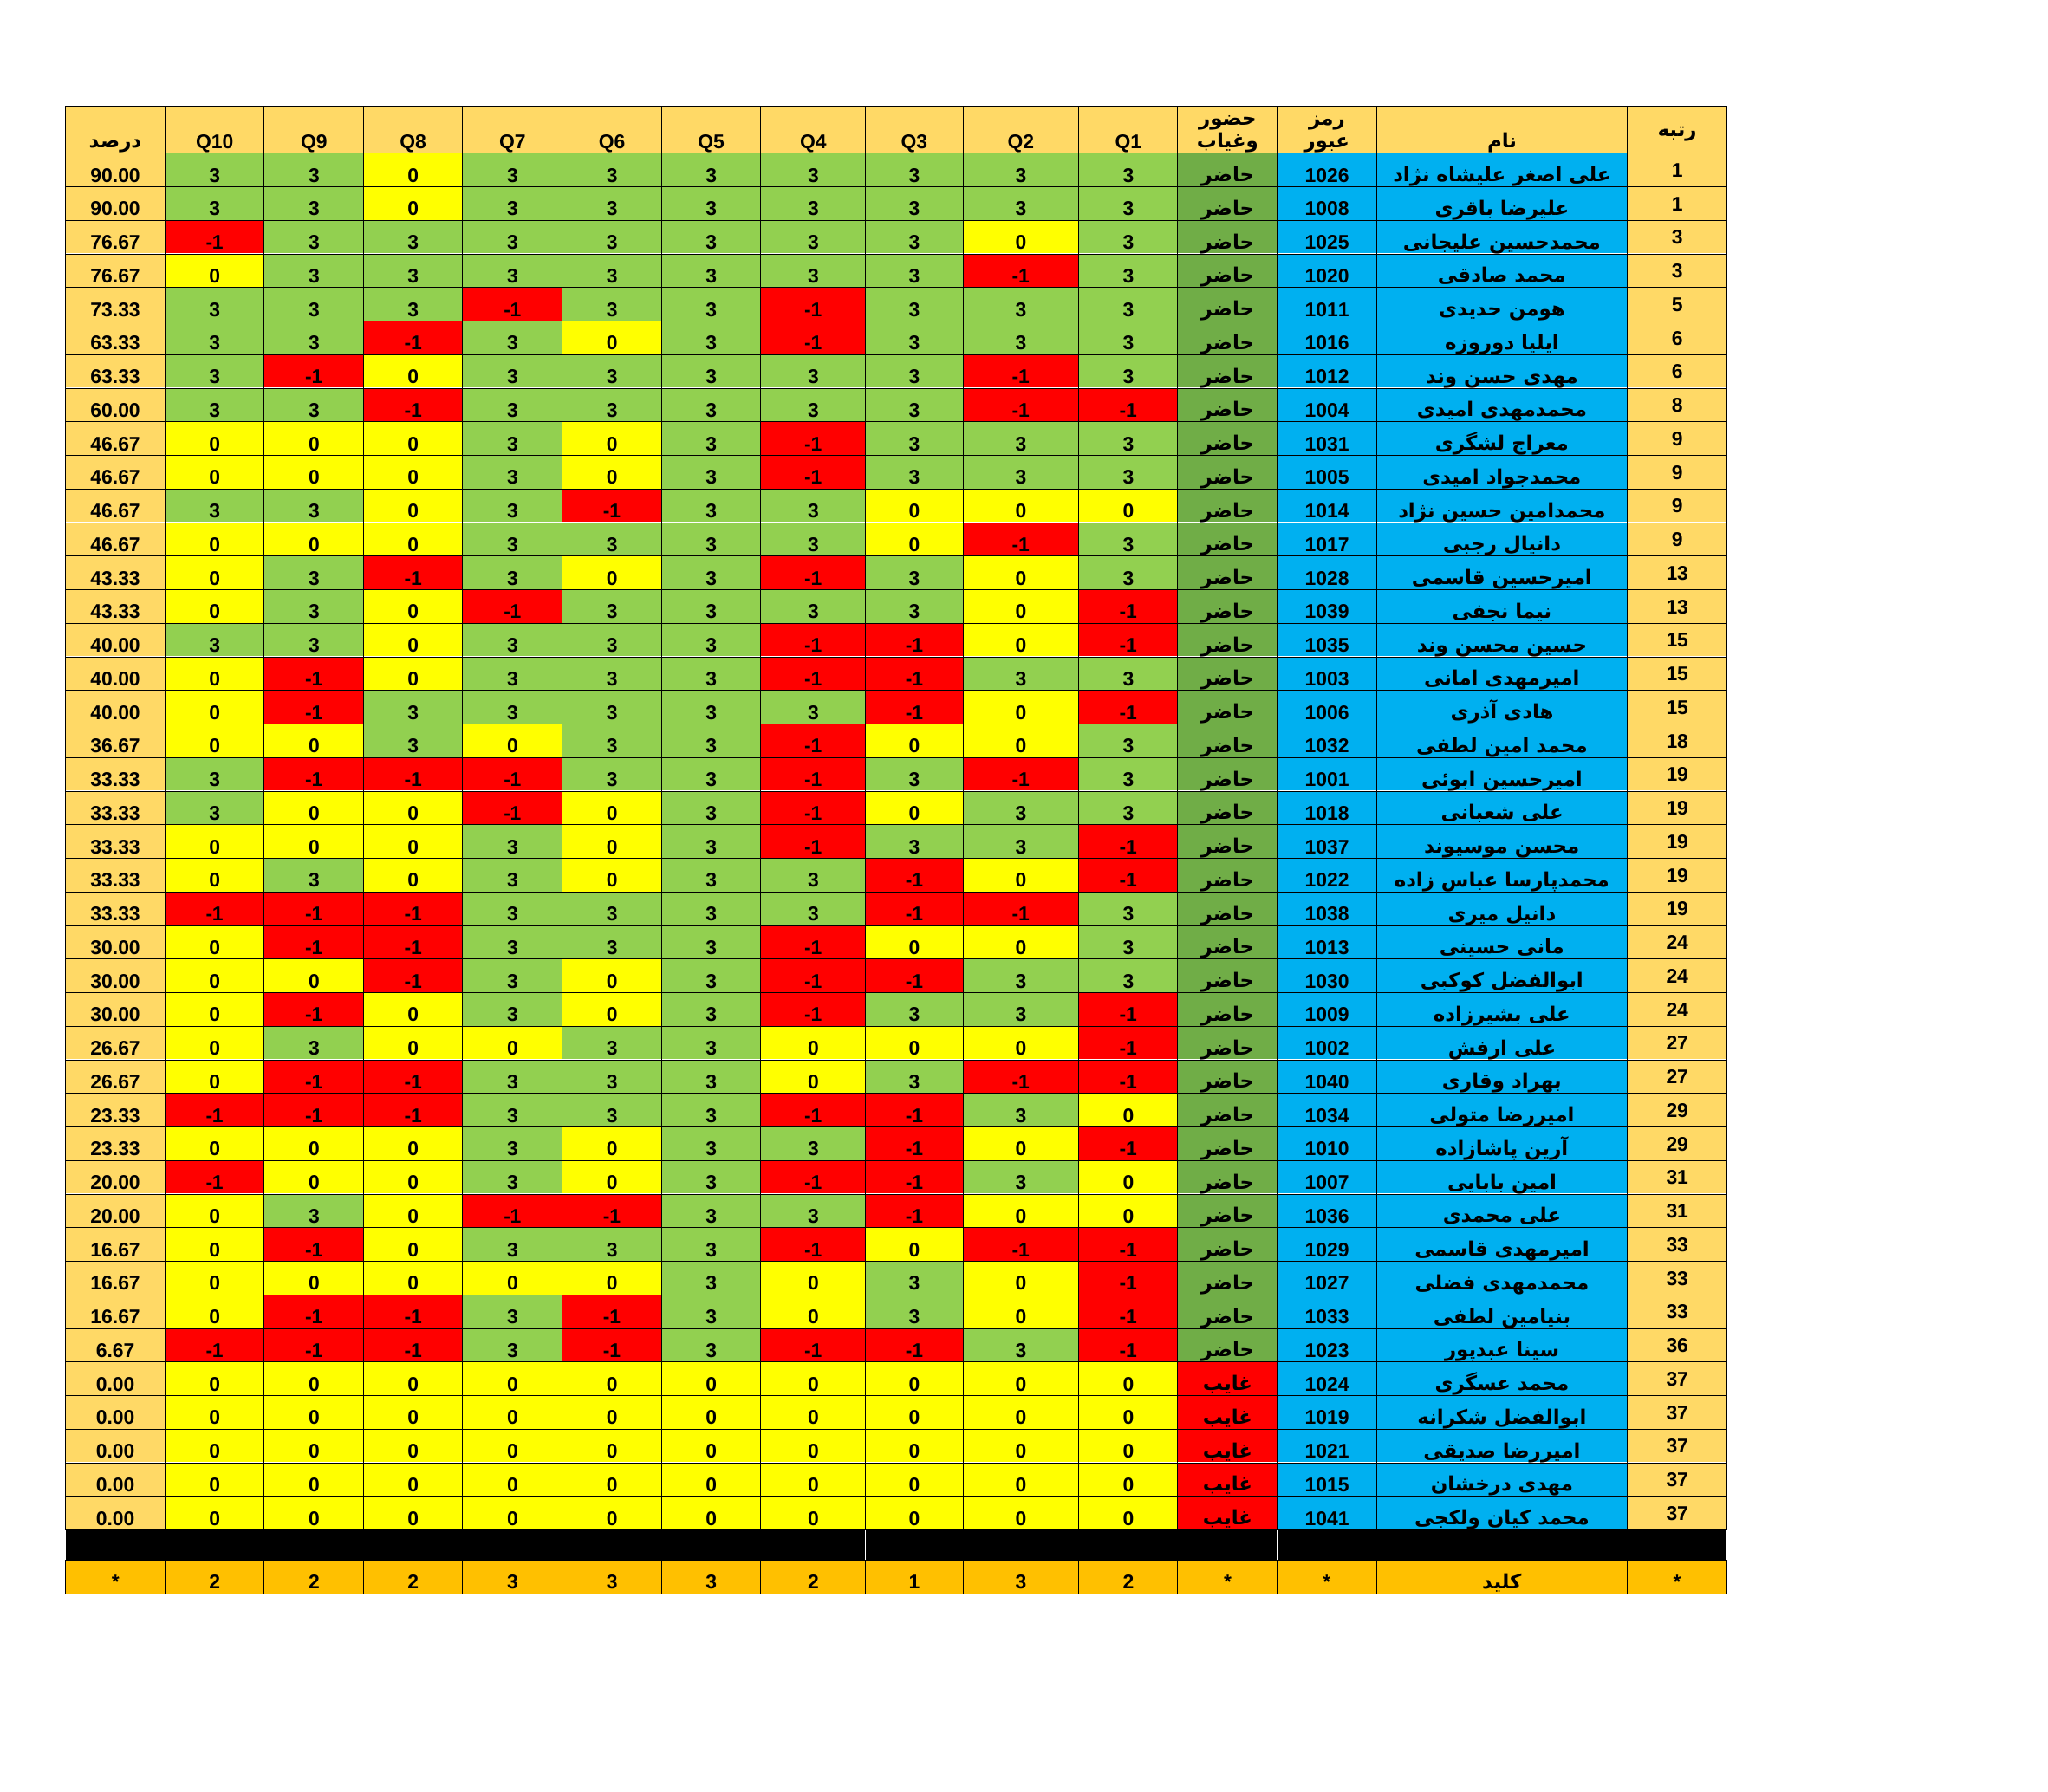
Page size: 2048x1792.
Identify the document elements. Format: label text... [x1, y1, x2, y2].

table_cell 0 [364, 1161, 462, 1193]
table_cell مهدی درخشان [1377, 1464, 1627, 1496]
table_cell -1 [964, 355, 1078, 387]
table_cell حاضر [1178, 792, 1277, 824]
table_cell 6 [1628, 321, 1726, 354]
table_cell امین بابایی [1377, 1161, 1627, 1193]
table_cell 3 [264, 624, 363, 656]
table_cell 1001 [1278, 758, 1376, 790]
table_cell 1010 [1278, 1127, 1376, 1160]
table_cell -1 [866, 1195, 963, 1227]
table_cell 0 [264, 1464, 363, 1496]
table_cell 0 [562, 859, 661, 892]
table_cell 3 [562, 758, 661, 790]
table_cell حاضر [1178, 1161, 1277, 1193]
table_cell -1 [364, 1329, 462, 1361]
table_cell حاضر [1178, 1094, 1277, 1126]
table_cell 3 [562, 221, 661, 253]
table_cell 3 [662, 1094, 760, 1126]
table_cell * [66, 1561, 165, 1594]
table_cell -1 [964, 523, 1078, 555]
table_cell -1 [1079, 1061, 1177, 1093]
table_cell 1020 [1278, 255, 1376, 287]
table_cell 3 [166, 792, 263, 824]
table_cell 0 [166, 1396, 263, 1429]
table_cell 0 [166, 422, 263, 455]
table_cell -1 [964, 255, 1078, 287]
table_cell 0 [562, 792, 661, 824]
table_cell 0 [166, 993, 263, 1026]
table_cell 1012 [1278, 355, 1376, 387]
table_cell 0 [166, 859, 263, 892]
table_header نام [1377, 107, 1627, 153]
table_cell 3 [662, 724, 760, 757]
table_cell -1 [264, 658, 363, 690]
table_cell -1 [964, 758, 1078, 790]
table_cell 23.33 [66, 1127, 165, 1160]
table_cell -1 [761, 792, 865, 824]
table_cell 0 [264, 724, 363, 757]
table_cell 3 [662, 825, 760, 858]
table_cell 3 [463, 153, 562, 186]
table_cell 0 [866, 1497, 963, 1529]
table_cell -1 [364, 556, 462, 589]
table_cell 1008 [1278, 187, 1376, 220]
table_cell 0 [562, 1497, 661, 1529]
table_cell 3 [662, 422, 760, 455]
table_cell 0 [166, 456, 263, 489]
table_cell 46.67 [66, 456, 165, 489]
table_cell [761, 1530, 865, 1560]
table_cell 3 [562, 288, 661, 321]
table_cell 0 [364, 1195, 462, 1227]
table_cell حاضر [1178, 355, 1277, 387]
table_cell 0 [264, 422, 363, 455]
table_cell 3 [463, 1127, 562, 1160]
table_header Q8 [364, 107, 462, 153]
table_cell حاضر [1178, 993, 1277, 1026]
table_cell -1 [1079, 624, 1177, 656]
table_cell 3 [264, 255, 363, 287]
table_cell -1 [761, 288, 865, 321]
table_header Q9 [264, 107, 363, 153]
table_cell 33.33 [66, 825, 165, 858]
table_cell 3 [662, 893, 760, 925]
table_cell 0 [1079, 1195, 1177, 1227]
table_cell 0 [761, 1396, 865, 1429]
table_cell 3 [662, 758, 760, 790]
table_cell * [1278, 1561, 1376, 1594]
table_cell 0 [1079, 1094, 1177, 1126]
table_cell 3 [463, 624, 562, 656]
table_cell 1030 [1278, 959, 1376, 992]
table_cell 3 [562, 255, 661, 287]
table_cell حاضر [1178, 658, 1277, 690]
table_cell 3 [463, 456, 562, 489]
table_cell -1 [761, 456, 865, 489]
table_cell 3 [761, 187, 865, 220]
table_cell 3 [761, 1127, 865, 1160]
table_cell 0 [166, 1061, 263, 1093]
table_cell 33.33 [66, 758, 165, 790]
table_cell [1376, 1530, 1628, 1560]
table_cell -1 [364, 926, 462, 958]
table_cell 3 [662, 1329, 760, 1361]
table_cell 40.00 [66, 624, 165, 656]
table_cell آرین پاشازاده [1377, 1127, 1627, 1160]
table_cell 0 [866, 1027, 963, 1059]
table_cell -1 [866, 1127, 963, 1160]
table_cell 0 [364, 1228, 462, 1261]
table_cell -1 [1079, 691, 1177, 724]
table_cell 3 [1079, 255, 1177, 287]
table_cell 0 [662, 1362, 760, 1395]
table_cell 24 [1628, 959, 1726, 992]
table_cell 3 [463, 255, 562, 287]
table_cell 27 [1628, 1061, 1726, 1093]
table_cell حاضر [1178, 221, 1277, 253]
table_cell 3 [463, 1228, 562, 1261]
table_cell -1 [866, 624, 963, 656]
table_cell [661, 1530, 761, 1560]
table_cell 3 [662, 1195, 760, 1227]
table_cell 5 [1628, 288, 1726, 321]
table_cell -1 [463, 288, 562, 321]
table_cell 0 [761, 1362, 865, 1395]
table_cell علی محمدی [1377, 1195, 1627, 1227]
table_cell 3 [1079, 321, 1177, 354]
table_cell 3 [964, 1561, 1078, 1594]
table_cell 3 [761, 523, 865, 555]
table_cell 1007 [1278, 1161, 1376, 1193]
table_cell حاضر [1178, 1127, 1277, 1160]
table_cell 3 [662, 658, 760, 690]
table_cell 24 [1628, 926, 1726, 958]
table_cell 40.00 [66, 658, 165, 690]
table_cell 3 [463, 1561, 562, 1594]
table_cell 3 [662, 1127, 760, 1160]
table_cell 3 [463, 1161, 562, 1193]
table_cell 3 [866, 1295, 963, 1328]
table_cell -1 [264, 1295, 363, 1328]
table_cell 3 [1079, 724, 1177, 757]
table_cell 3 [463, 658, 562, 690]
table_cell معراج لشگری [1377, 422, 1627, 455]
table_cell 1006 [1278, 691, 1376, 724]
table_cell -1 [562, 490, 661, 522]
table_cell 0 [562, 422, 661, 455]
table_cell 8 [1628, 389, 1726, 421]
table_cell 3 [662, 1228, 760, 1261]
table_cell 0 [364, 1362, 462, 1395]
table_header Q4 [761, 107, 865, 153]
table_cell امیرمهدی قاسمی [1377, 1228, 1627, 1261]
table_cell 9 [1628, 456, 1726, 489]
table_cell 37 [1628, 1497, 1726, 1529]
table_cell 3 [662, 624, 760, 656]
table_cell 0 [364, 153, 462, 186]
table_cell -1 [866, 691, 963, 724]
table_cell حاضر [1178, 1262, 1277, 1295]
table_cell 3 [662, 523, 760, 555]
table_cell 1011 [1278, 288, 1376, 321]
table_cell 3 [866, 1262, 963, 1295]
table_cell -1 [364, 1295, 462, 1328]
table_cell 0 [1079, 490, 1177, 522]
table_cell 0 [166, 556, 263, 589]
table_cell 0 [964, 724, 1078, 757]
table_cell 33 [1628, 1295, 1726, 1328]
table_cell 3 [662, 288, 760, 321]
table_cell 3 [562, 1561, 661, 1594]
table_cell 0 [364, 1262, 462, 1295]
table_cell 1 [866, 1561, 963, 1594]
table_cell 9 [1628, 490, 1726, 522]
table_header Q5 [662, 107, 760, 153]
table_cell 0.00 [66, 1464, 165, 1496]
table_cell حاضر [1178, 389, 1277, 421]
table_cell 3 [166, 153, 263, 186]
table_cell -1 [761, 926, 865, 958]
table_cell 3 [964, 1094, 1078, 1126]
table_cell 3 [463, 993, 562, 1026]
table_cell -1 [364, 1094, 462, 1126]
table_cell -1 [761, 624, 865, 656]
table_cell -1 [463, 758, 562, 790]
table_cell 3 [662, 1027, 760, 1059]
table_cell 3 [1079, 523, 1177, 555]
table_cell 0 [964, 1464, 1078, 1496]
table_cell 18 [1628, 724, 1726, 757]
table_cell 3 [866, 758, 963, 790]
table_cell 3 [463, 1061, 562, 1093]
table_cell 0 [364, 825, 462, 858]
table_cell 0 [964, 691, 1078, 724]
table_cell 0 [866, 1464, 963, 1496]
table_cell -1 [264, 355, 363, 387]
table_cell 0 [364, 490, 462, 522]
table_cell 3 [562, 153, 661, 186]
table_cell حاضر [1178, 422, 1277, 455]
table_cell محسن موسیوند [1377, 825, 1627, 858]
table_cell 0 [562, 456, 661, 489]
table_cell 33.33 [66, 859, 165, 892]
table_cell 6.67 [66, 1329, 165, 1361]
table_cell حاضر [1178, 1329, 1277, 1361]
table_cell 76.67 [66, 221, 165, 253]
table_cell 27 [1628, 1027, 1726, 1059]
table_cell 73.33 [66, 288, 165, 321]
table_cell 0 [264, 1396, 363, 1429]
table_cell 6 [1628, 355, 1726, 387]
table_cell 3 [662, 691, 760, 724]
table_cell 0 [264, 1430, 363, 1462]
table_cell 3 [866, 321, 963, 354]
table_cell -1 [761, 1094, 865, 1126]
table_cell 0 [662, 1497, 760, 1529]
table_cell -1 [866, 859, 963, 892]
table_header حضور وغیاب [1178, 107, 1277, 153]
table_cell 3 [264, 1027, 363, 1059]
table_cell [264, 1530, 363, 1560]
table_cell -1 [364, 893, 462, 925]
table_cell 0 [562, 1362, 661, 1395]
table_cell -1 [964, 1228, 1078, 1261]
table_cell -1 [1079, 389, 1177, 421]
table_cell 16.67 [66, 1295, 165, 1328]
table_cell 3 [166, 288, 263, 321]
table_cell علی شعبانی [1377, 792, 1627, 824]
table_cell حاضر [1178, 1027, 1277, 1059]
table_cell 0 [166, 523, 263, 555]
table_cell محمد صادقی [1377, 255, 1627, 287]
table_cell -1 [264, 926, 363, 958]
table_cell 0 [364, 1430, 462, 1462]
table_cell 3 [463, 1329, 562, 1361]
table_cell 0 [562, 1161, 661, 1193]
table_cell 0 [964, 1027, 1078, 1059]
table_cell 3 [866, 255, 963, 287]
table_cell 3 [662, 355, 760, 387]
table_cell 0 [562, 1127, 661, 1160]
table_header Q10 [166, 107, 263, 153]
table_cell 20.00 [66, 1195, 165, 1227]
table_cell 1028 [1278, 556, 1376, 589]
table_cell امیرمهدی امانی [1377, 658, 1627, 690]
table_cell -1 [964, 389, 1078, 421]
table_cell 3 [264, 1195, 363, 1227]
table_cell 0 [364, 1127, 462, 1160]
table_cell غایب [1178, 1430, 1277, 1462]
table_cell امیرحسین ابوئی [1377, 758, 1627, 790]
table_cell 2 [761, 1561, 865, 1594]
table_cell -1 [364, 389, 462, 421]
table_header رمز عبور [1278, 107, 1376, 153]
table_cell حسین محسن وند [1377, 624, 1627, 656]
table_cell 3 [264, 556, 363, 589]
table_cell 0 [1079, 1161, 1177, 1193]
table_cell 0 [463, 1430, 562, 1462]
table_cell حاضر [1178, 523, 1277, 555]
table_cell ابوالفضل کوکبی [1377, 959, 1627, 992]
table_cell 3 [166, 355, 263, 387]
table_cell 2 [264, 1561, 363, 1594]
table_cell 3 [1079, 792, 1177, 824]
table_cell 3 [463, 1295, 562, 1328]
table_cell 0 [866, 926, 963, 958]
table_cell [1278, 1530, 1376, 1560]
table_cell 0 [364, 792, 462, 824]
table_cell 1022 [1278, 859, 1376, 892]
table_cell 3 [964, 792, 1078, 824]
table_cell حاضر [1178, 556, 1277, 589]
table_cell 3 [761, 893, 865, 925]
table_cell 3 [463, 523, 562, 555]
table_cell حاضر [1178, 490, 1277, 522]
table_cell 0 [662, 1430, 760, 1462]
table_cell 19 [1628, 893, 1726, 925]
table_cell 1017 [1278, 523, 1376, 555]
table_cell -1 [166, 1329, 263, 1361]
table_cell 15 [1628, 658, 1726, 690]
table_header Q7 [463, 107, 562, 153]
table_cell 0 [1079, 1497, 1177, 1529]
table_cell 3 [866, 556, 963, 589]
table_cell -1 [264, 1094, 363, 1126]
table_cell 3 [662, 1295, 760, 1328]
table_cell 0 [562, 1430, 661, 1462]
table_cell 3 [562, 926, 661, 958]
table_cell 3 [1079, 959, 1177, 992]
table_cell مهدی حسن وند [1377, 355, 1627, 387]
table_cell 1015 [1278, 1464, 1376, 1496]
table_cell محمد امین لطفی [1377, 724, 1627, 757]
table_cell 0 [761, 1262, 865, 1295]
table_cell [1078, 1530, 1178, 1560]
table_cell 0.00 [66, 1396, 165, 1429]
table_cell [963, 1530, 1078, 1560]
table_cell -1 [761, 993, 865, 1026]
table_cell دانیال رجبی [1377, 523, 1627, 555]
table_cell -1 [264, 893, 363, 925]
table_cell 3 [463, 893, 562, 925]
table_cell [66, 1530, 165, 1560]
table_cell 0 [463, 724, 562, 757]
table_cell 3 [463, 490, 562, 522]
table_cell 1005 [1278, 456, 1376, 489]
table_cell 3 [562, 724, 661, 757]
table_cell 0 [964, 1295, 1078, 1328]
table_cell غایب [1178, 1464, 1277, 1496]
table_cell -1 [761, 1228, 865, 1261]
table_cell حاضر [1178, 187, 1277, 220]
table_cell -1 [964, 1061, 1078, 1093]
table_cell 3 [463, 926, 562, 958]
table_cell 33 [1628, 1228, 1726, 1261]
table_cell ابوالفضل شکرانه [1377, 1396, 1627, 1429]
table_cell 0 [364, 1027, 462, 1059]
table_cell 0 [166, 724, 263, 757]
table_cell 3 [866, 1061, 963, 1093]
table_cell 0 [166, 959, 263, 992]
table_cell 19 [1628, 859, 1726, 892]
table_cell 3 [463, 321, 562, 354]
table_cell 1024 [1278, 1362, 1376, 1395]
table_cell -1 [761, 658, 865, 690]
table_cell 0 [761, 1430, 865, 1462]
table_cell 0 [964, 1497, 1078, 1529]
table_cell 3 [1079, 926, 1177, 958]
table_cell مانی حسینی [1377, 926, 1627, 958]
table_cell 3 [662, 187, 760, 220]
table_cell 1018 [1278, 792, 1376, 824]
table_cell 3 [662, 255, 760, 287]
table_cell حاضر [1178, 959, 1277, 992]
table_cell -1 [1079, 1027, 1177, 1059]
table_cell امیررضا صدیقی [1377, 1430, 1627, 1462]
table_cell 0 [463, 1027, 562, 1059]
table_cell محمد کیان ولکجی [1377, 1497, 1627, 1529]
table_cell 37 [1628, 1362, 1726, 1395]
table_cell 0 [562, 1262, 661, 1295]
table_cell [165, 1530, 264, 1560]
table_cell 3 [463, 221, 562, 253]
table_cell 3 [264, 153, 363, 186]
table_cell 43.33 [66, 556, 165, 589]
table_cell 0 [166, 1464, 263, 1496]
table_cell 0 [562, 825, 661, 858]
table_cell 0.00 [66, 1430, 165, 1462]
table_cell 9 [1628, 422, 1726, 455]
table_cell -1 [761, 422, 865, 455]
table_cell 3 [463, 959, 562, 992]
table_cell -1 [264, 691, 363, 724]
table_cell 0 [264, 1127, 363, 1160]
table_cell 0 [264, 959, 363, 992]
table_cell بنیامین لطفی [1377, 1295, 1627, 1328]
table_cell 26.67 [66, 1061, 165, 1093]
table_cell 3 [761, 590, 865, 623]
table_cell 30.00 [66, 926, 165, 958]
table_cell 1032 [1278, 724, 1376, 757]
table_cell 0 [562, 556, 661, 589]
table_cell 0 [166, 1027, 263, 1059]
table_cell امیرحسین قاسمی [1377, 556, 1627, 589]
table_cell 63.33 [66, 321, 165, 354]
table_cell 3 [463, 355, 562, 387]
table_cell -1 [364, 321, 462, 354]
table_header Q2 [964, 107, 1078, 153]
table_cell 3 [866, 288, 963, 321]
table_cell -1 [1079, 1262, 1177, 1295]
table_header Q1 [1079, 107, 1177, 153]
table_cell 0 [964, 1396, 1078, 1429]
table_cell 3 [463, 691, 562, 724]
table_cell 3 [866, 221, 963, 253]
table_cell 3 [964, 959, 1078, 992]
table_cell 60.00 [66, 389, 165, 421]
table_cell 0 [264, 825, 363, 858]
table_cell ایلیا دوروزه [1377, 321, 1627, 354]
table_cell 0 [166, 1362, 263, 1395]
table_cell -1 [364, 1061, 462, 1093]
table_cell 9 [1628, 523, 1726, 555]
table_cell حاضر [1178, 724, 1277, 757]
table_cell 3 [964, 422, 1078, 455]
table_cell 3 [866, 456, 963, 489]
table_cell علی بشیرزاده [1377, 993, 1627, 1026]
table_cell -1 [1079, 993, 1177, 1026]
table_cell 0 [463, 1396, 562, 1429]
table_cell 3 [662, 993, 760, 1026]
table_cell 15 [1628, 691, 1726, 724]
table_cell 0 [964, 1362, 1078, 1395]
table_cell -1 [1079, 1228, 1177, 1261]
table_cell 1026 [1278, 153, 1376, 186]
table_cell 0 [1079, 1464, 1177, 1496]
table_cell 3 [166, 758, 263, 790]
table_cell 3 [166, 624, 263, 656]
table_cell 0 [166, 691, 263, 724]
table_cell 0 [463, 1362, 562, 1395]
table_cell 0 [264, 1362, 363, 1395]
table_cell 3 [364, 255, 462, 287]
table_cell 3 [866, 153, 963, 186]
table_cell نیما نجفی [1377, 590, 1627, 623]
table_cell 3 [562, 691, 661, 724]
table_cell -1 [463, 1195, 562, 1227]
table_cell 16.67 [66, 1262, 165, 1295]
table_cell 3 [866, 590, 963, 623]
table_cell -1 [1079, 825, 1177, 858]
table_cell 37 [1628, 1396, 1726, 1429]
table_cell 3 [264, 590, 363, 623]
table_cell 1039 [1278, 590, 1376, 623]
table_cell 3 [463, 389, 562, 421]
table_cell 15 [1628, 624, 1726, 656]
table_cell 0 [964, 1195, 1078, 1227]
table_cell -1 [866, 658, 963, 690]
table_cell [1628, 1530, 1726, 1560]
table_cell 0 [866, 1396, 963, 1429]
table_cell 3 [463, 1094, 562, 1126]
table_cell محمد عسگری [1377, 1362, 1627, 1395]
table_cell -1 [866, 959, 963, 992]
table_cell 0 [166, 590, 263, 623]
table_cell [562, 1530, 661, 1560]
table_cell 3 [562, 624, 661, 656]
table_cell 3 [562, 187, 661, 220]
table_cell 1040 [1278, 1061, 1376, 1093]
table_cell 0 [166, 926, 263, 958]
table_cell 3 [761, 490, 865, 522]
table_cell 20.00 [66, 1161, 165, 1193]
table_cell 0 [166, 1228, 263, 1261]
table_cell -1 [1079, 1329, 1177, 1361]
table_cell 26.67 [66, 1027, 165, 1059]
table_cell 3 [662, 153, 760, 186]
table_cell 3 [1079, 187, 1177, 220]
table_cell 3 [761, 255, 865, 287]
table_cell 3 [364, 724, 462, 757]
table_cell 29 [1628, 1094, 1726, 1126]
table_cell حاضر [1178, 1295, 1277, 1328]
table_cell -1 [166, 893, 263, 925]
table_cell 0 [964, 490, 1078, 522]
table_cell 3 [166, 389, 263, 421]
table_cell 0 [866, 1228, 963, 1261]
table_cell 0 [866, 523, 963, 555]
table_cell 0 [364, 1464, 462, 1496]
table_cell 0 [166, 825, 263, 858]
table_cell 0 [1079, 1396, 1177, 1429]
table_cell [363, 1530, 463, 1560]
table_cell 0 [364, 456, 462, 489]
table_cell حاضر [1178, 624, 1277, 656]
table_cell -1 [562, 1195, 661, 1227]
table_cell 3 [662, 556, 760, 589]
table_cell 3 [964, 658, 1078, 690]
table_cell 1036 [1278, 1195, 1376, 1227]
table_cell حاضر [1178, 321, 1277, 354]
table_cell 1003 [1278, 658, 1376, 690]
table_cell -1 [761, 724, 865, 757]
table_cell 3 [964, 1161, 1078, 1193]
table_cell 1 [1628, 187, 1726, 220]
table_cell 0 [166, 255, 263, 287]
table_cell -1 [264, 1329, 363, 1361]
table_cell 0 [866, 490, 963, 522]
table_cell 3 [964, 153, 1078, 186]
table_cell 0 [562, 959, 661, 992]
table_cell محمدامین حسین نژاد [1377, 490, 1627, 522]
table_cell 0 [264, 523, 363, 555]
table_cell -1 [761, 1329, 865, 1361]
table_cell 0 [364, 993, 462, 1026]
table_cell 3 [562, 1094, 661, 1126]
table_cell 3 [264, 389, 363, 421]
table_cell [463, 1530, 562, 1560]
table_cell 3 [264, 859, 363, 892]
table_cell 3 [562, 658, 661, 690]
table_cell 3 [662, 1061, 760, 1093]
table_cell 3 [562, 590, 661, 623]
table_cell 0 [1079, 1430, 1177, 1462]
table_cell 46.67 [66, 422, 165, 455]
table_cell 16.67 [66, 1228, 165, 1261]
table_cell 33.33 [66, 893, 165, 925]
table_cell 3 [662, 859, 760, 892]
table_cell 1034 [1278, 1094, 1376, 1126]
table_cell 3 [1079, 355, 1177, 387]
table_cell 1023 [1278, 1329, 1376, 1361]
table_cell -1 [562, 1329, 661, 1361]
table_cell 3 [964, 825, 1078, 858]
table_cell محمدجواد امیدی [1377, 456, 1627, 489]
table_cell 3 [761, 221, 865, 253]
table_cell محمدحسین علیجانی [1377, 221, 1627, 253]
table_cell 0 [166, 658, 263, 690]
table_cell 1027 [1278, 1262, 1376, 1295]
table_cell 36 [1628, 1329, 1726, 1361]
table_cell 19 [1628, 825, 1726, 858]
table_cell 0 [364, 1396, 462, 1429]
table_cell 1041 [1278, 1497, 1376, 1529]
table_cell 76.67 [66, 255, 165, 287]
table_cell 3 [562, 1027, 661, 1059]
table_cell -1 [264, 1228, 363, 1261]
table_cell 1038 [1278, 893, 1376, 925]
table_cell -1 [964, 893, 1078, 925]
table_header Q6 [562, 107, 661, 153]
table_cell 0 [964, 926, 1078, 958]
table_cell 1021 [1278, 1430, 1376, 1462]
table_cell -1 [463, 792, 562, 824]
table_cell 0 [463, 1497, 562, 1529]
table_cell -1 [1079, 590, 1177, 623]
table_cell 3 [866, 187, 963, 220]
table_cell حاضر [1178, 926, 1277, 958]
table_cell 30.00 [66, 993, 165, 1026]
table_cell 3 [1079, 288, 1177, 321]
table_cell 3 [866, 422, 963, 455]
table_cell 0 [866, 1430, 963, 1462]
table_cell -1 [866, 893, 963, 925]
table_cell 0 [166, 1430, 263, 1462]
table_cell حاضر [1178, 893, 1277, 925]
table_cell 2 [364, 1561, 462, 1594]
table_cell 3 [964, 456, 1078, 489]
table_cell دانیل میری [1377, 893, 1627, 925]
table_cell 0 [166, 1262, 263, 1295]
table_cell -1 [364, 758, 462, 790]
table_cell 0 [364, 355, 462, 387]
table_cell 3 [662, 321, 760, 354]
table_cell غایب [1178, 1396, 1277, 1429]
table_cell محمدپارسا عباس زاده [1377, 859, 1627, 892]
table_cell -1 [166, 1094, 263, 1126]
table_cell 37 [1628, 1464, 1726, 1496]
table_cell 31 [1628, 1195, 1726, 1227]
table_cell 0 [761, 1061, 865, 1093]
table_cell 3 [964, 288, 1078, 321]
table_cell 3 [1628, 221, 1726, 253]
table_cell 3 [364, 288, 462, 321]
table_cell 3 [264, 490, 363, 522]
table_cell 0 [964, 221, 1078, 253]
table_cell 1002 [1278, 1027, 1376, 1059]
table_cell 0 [1079, 1362, 1177, 1395]
table_cell 29 [1628, 1127, 1726, 1160]
table_cell 3 [562, 1061, 661, 1093]
table_cell -1 [761, 959, 865, 992]
table_cell 0 [364, 422, 462, 455]
table_cell 3 [562, 355, 661, 387]
table_cell حاضر [1178, 1195, 1277, 1227]
table_cell 3 [964, 993, 1078, 1026]
table_cell امیررضا متولی [1377, 1094, 1627, 1126]
table_cell حاضر [1178, 691, 1277, 724]
table_cell 3 [364, 691, 462, 724]
table_cell غایب [1178, 1497, 1277, 1529]
table_cell -1 [463, 590, 562, 623]
table_cell 3 [761, 691, 865, 724]
table_cell 0 [562, 993, 661, 1026]
table_cell 30.00 [66, 959, 165, 992]
table_cell 0.00 [66, 1497, 165, 1529]
table_cell 3 [866, 825, 963, 858]
table_cell 0 [364, 1497, 462, 1529]
table_cell علی ارفش [1377, 1027, 1627, 1059]
table_cell 0 [264, 792, 363, 824]
table_cell 3 [761, 1195, 865, 1227]
table_cell 33.33 [66, 792, 165, 824]
table_cell 0 [562, 1464, 661, 1496]
table_cell -1 [364, 959, 462, 992]
table_cell 3 [761, 355, 865, 387]
table_cell 3 [964, 321, 1078, 354]
table_cell 90.00 [66, 153, 165, 186]
table_cell 3 [166, 187, 263, 220]
table_cell 3 [662, 590, 760, 623]
table_cell -1 [1079, 859, 1177, 892]
table_cell 3 [463, 825, 562, 858]
table_cell 3 [964, 1329, 1078, 1361]
table_cell 0 [166, 1295, 263, 1328]
table_cell علی اصغر علیشاه نژاد [1377, 153, 1627, 186]
table_cell 0 [166, 1497, 263, 1529]
table_cell 3 [1079, 221, 1177, 253]
table_cell 3 [264, 187, 363, 220]
table_cell [866, 1530, 963, 1560]
table_cell 3 [562, 523, 661, 555]
table_cell 19 [1628, 758, 1726, 790]
table_cell 0 [364, 624, 462, 656]
table_cell 0 [662, 1396, 760, 1429]
table_cell 0 [964, 1127, 1078, 1160]
table_cell -1 [166, 221, 263, 253]
table_cell حاضر [1178, 288, 1277, 321]
table_cell 3 [662, 792, 760, 824]
table_cell 31 [1628, 1161, 1726, 1193]
table_cell 3 [562, 389, 661, 421]
table_cell غایب [1178, 1362, 1277, 1395]
table_cell -1 [1079, 1295, 1177, 1328]
table_cell 3 [463, 187, 562, 220]
table_cell 0 [866, 1362, 963, 1395]
table_cell 3 [364, 221, 462, 253]
table_cell حاضر [1178, 153, 1277, 186]
table_cell [1178, 1530, 1277, 1560]
table_cell 1019 [1278, 1396, 1376, 1429]
table_cell 3 [662, 1561, 760, 1594]
table_cell -1 [761, 758, 865, 790]
table_cell 0 [866, 724, 963, 757]
table_cell 0 [264, 1262, 363, 1295]
table_cell 0 [463, 1262, 562, 1295]
table_cell حاضر [1178, 758, 1277, 790]
table_cell حاضر [1178, 456, 1277, 489]
table_cell حاضر [1178, 859, 1277, 892]
table_cell 40.00 [66, 691, 165, 724]
table_cell -1 [761, 556, 865, 589]
table_cell 0 [364, 590, 462, 623]
table_cell 13 [1628, 556, 1726, 589]
table_cell 0 [264, 1161, 363, 1193]
table_cell 3 [1079, 153, 1177, 186]
table_cell -1 [866, 1094, 963, 1126]
table_cell 1035 [1278, 624, 1376, 656]
table_cell علیرضا باقری [1377, 187, 1627, 220]
table_cell 0 [866, 792, 963, 824]
table_cell 3 [662, 456, 760, 489]
table_cell 1004 [1278, 389, 1376, 421]
table_cell 3 [166, 321, 263, 354]
table_cell 3 [866, 389, 963, 421]
table_cell 3 [1079, 456, 1177, 489]
table_cell 0 [364, 187, 462, 220]
table_cell 1009 [1278, 993, 1376, 1026]
table_header Q3 [866, 107, 963, 153]
table_cell محمدمهدی فضلی [1377, 1262, 1627, 1295]
table_cell 3 [761, 859, 865, 892]
table_cell 3 [264, 221, 363, 253]
table_cell 3 [166, 490, 263, 522]
table_cell -1 [761, 825, 865, 858]
table_cell 0 [562, 321, 661, 354]
table_cell 24 [1628, 993, 1726, 1026]
table_cell 0 [964, 590, 1078, 623]
table_cell 37 [1628, 1430, 1726, 1462]
table_cell 3 [761, 389, 865, 421]
table_cell 13 [1628, 590, 1726, 623]
table_cell 3 [264, 321, 363, 354]
table_cell 0 [264, 456, 363, 489]
table_cell 3 [662, 926, 760, 958]
table_cell 46.67 [66, 490, 165, 522]
table_cell 1031 [1278, 422, 1376, 455]
table_cell هادی آذری [1377, 691, 1627, 724]
table_cell 3 [1079, 758, 1177, 790]
table_cell 23.33 [66, 1094, 165, 1126]
table_cell 3 [662, 221, 760, 253]
table_cell 1037 [1278, 825, 1376, 858]
table_cell 0 [364, 523, 462, 555]
table_cell حاضر [1178, 590, 1277, 623]
table_cell * [1628, 1561, 1726, 1594]
table_cell 0 [264, 1497, 363, 1529]
table_cell -1 [761, 321, 865, 354]
table_cell 2 [166, 1561, 263, 1594]
table_cell 3 [1079, 422, 1177, 455]
table_cell 3 [761, 153, 865, 186]
table_cell 1016 [1278, 321, 1376, 354]
table_cell -1 [264, 993, 363, 1026]
table_cell 0 [166, 1195, 263, 1227]
table_cell 1014 [1278, 490, 1376, 522]
table_cell 0 [662, 1464, 760, 1496]
table_cell 3 [662, 959, 760, 992]
table_cell 0 [562, 1396, 661, 1429]
table_cell 63.33 [66, 355, 165, 387]
table_cell 0.00 [66, 1362, 165, 1395]
table_cell -1 [166, 1161, 263, 1193]
table_cell 0 [964, 1262, 1078, 1295]
table_cell 0 [166, 1127, 263, 1160]
table_cell * [1178, 1561, 1277, 1594]
table_cell کلید [1377, 1561, 1627, 1594]
table_cell 3 [662, 1262, 760, 1295]
table_cell 0 [463, 1464, 562, 1496]
table_cell 0 [761, 1295, 865, 1328]
table_cell 3 [1079, 556, 1177, 589]
table_cell حاضر [1178, 255, 1277, 287]
table_cell 1033 [1278, 1295, 1376, 1328]
table_header رتبه [1628, 107, 1726, 153]
table_cell 0 [964, 859, 1078, 892]
table_cell 1025 [1278, 221, 1376, 253]
table_cell 3 [562, 893, 661, 925]
table_cell 1 [1628, 153, 1726, 186]
table_cell 43.33 [66, 590, 165, 623]
table_cell -1 [264, 758, 363, 790]
table_cell -1 [1079, 1127, 1177, 1160]
table_cell -1 [264, 1061, 363, 1093]
table_cell 2 [1079, 1561, 1177, 1594]
table_cell 3 [662, 389, 760, 421]
table_cell 3 [662, 1161, 760, 1193]
table_cell 0 [761, 1497, 865, 1529]
table_cell 36.67 [66, 724, 165, 757]
table_cell 3 [1628, 255, 1726, 287]
table_header درصد [66, 107, 165, 153]
table_cell حاضر [1178, 1228, 1277, 1261]
table_cell 3 [662, 490, 760, 522]
table_cell 3 [562, 1228, 661, 1261]
table_cell 3 [463, 422, 562, 455]
table_cell 46.67 [66, 523, 165, 555]
table_cell 3 [1079, 658, 1177, 690]
table_cell -1 [866, 1161, 963, 1193]
table_cell 3 [463, 859, 562, 892]
table_cell حاضر [1178, 825, 1277, 858]
table_cell -1 [562, 1295, 661, 1328]
table_cell حاضر [1178, 1061, 1277, 1093]
table_cell 0 [964, 624, 1078, 656]
table_cell 3 [463, 556, 562, 589]
table_cell -1 [761, 1161, 865, 1193]
table_cell 0 [964, 1430, 1078, 1462]
table_cell 0 [364, 859, 462, 892]
table_cell بهراد وقاری [1377, 1061, 1627, 1093]
table_cell 90.00 [66, 187, 165, 220]
table_cell سینا عبدپور [1377, 1329, 1627, 1361]
table_cell 0 [964, 556, 1078, 589]
table_cell 0 [761, 1464, 865, 1496]
table_cell 3 [964, 187, 1078, 220]
table_cell 0 [761, 1027, 865, 1059]
table_cell 1013 [1278, 926, 1376, 958]
table_cell 33 [1628, 1262, 1726, 1295]
table_cell 3 [866, 355, 963, 387]
table_cell 0 [364, 658, 462, 690]
table_cell 3 [866, 993, 963, 1026]
table_cell هومن حدیدی [1377, 288, 1627, 321]
table_cell 3 [264, 288, 363, 321]
table_cell 3 [1079, 893, 1177, 925]
table_cell محمدمهدی امیدی [1377, 389, 1627, 421]
table_cell -1 [866, 1329, 963, 1361]
table_cell 19 [1628, 792, 1726, 824]
table_cell 1029 [1278, 1228, 1376, 1261]
